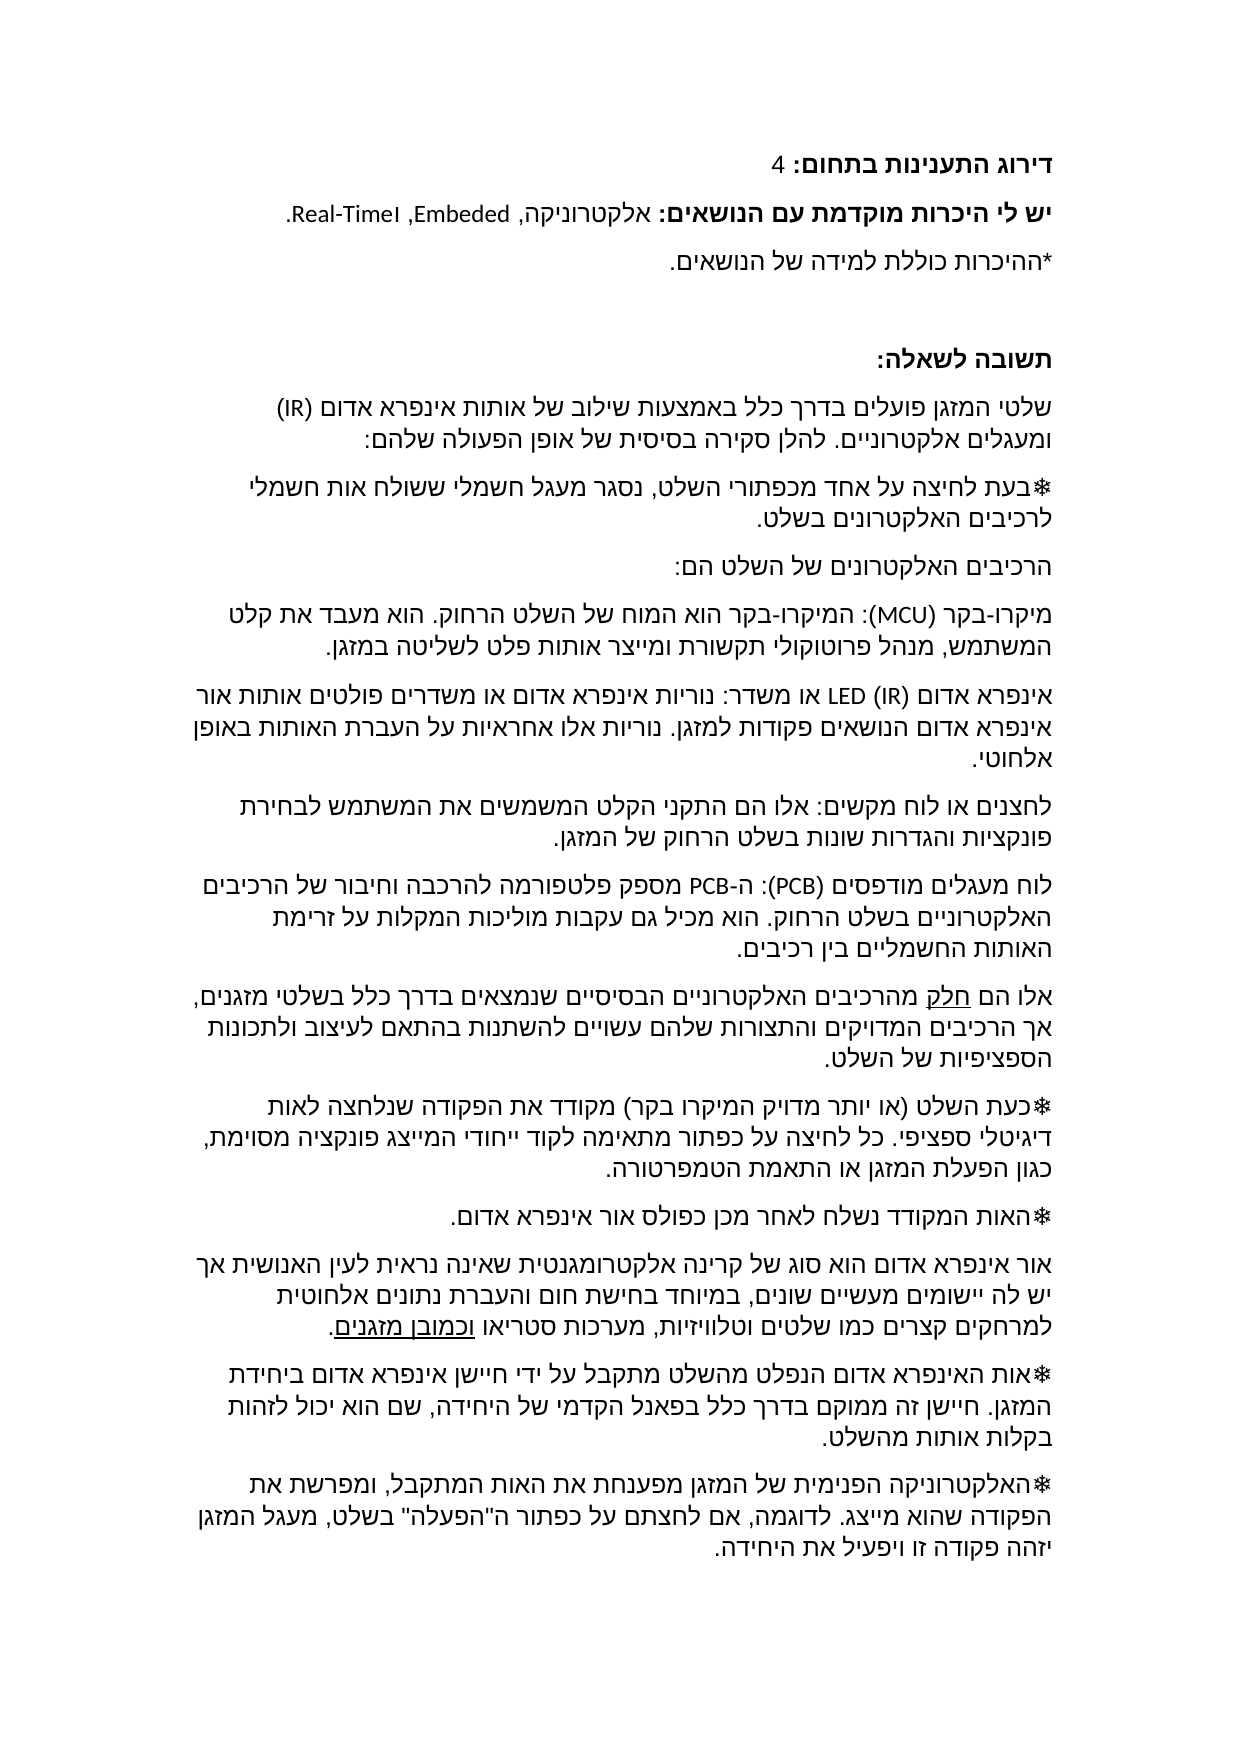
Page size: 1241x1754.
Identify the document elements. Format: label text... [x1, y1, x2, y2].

text ❄️האלקטרוניקה הפנימית של המזגן מפענחת את האות המתקבל, ומפרשת את הפקודה שהוא מייצג. לדוגמה, אם לחצתם על כפתור ה"הפעלה" בשלט, מעגל המזגן יזהה פקודה זו ויפעיל את היחידה. [187, 1471, 1053, 1562]
text אינפרא אדום (IR) LED או משדר: נוריות אינפרא אדום או משדרים פולטים אותות אור אינפרא אדום הנושאים פקודות למזגן. נוריות אלו אחראיות על העברת האותות באופן אלחוטי. [187, 680, 1053, 772]
text דירוג התענינות בתחום: 4 [187, 150, 1053, 179]
text יש לי היכרות מוקדמת עם הנושאים: אלקטרוניקה, Embeded, וReal-Time. [187, 198, 1053, 228]
text ❄️אות האינפרא אדום הנפלט מהשלט מתקבל על ידי חיישן אינפרא אדום ביחידת המזגן. חיישן זה ממוקם בדרך כלל בפאנל הקדמי של היחידה, שם הוא יכול לזהות בקלות אותות מהשלט. [187, 1360, 1053, 1452]
text לוח מעגלים מודפסים (PCB): ה-PCB מספק פלטפורמה להרכבה וחיבור של הרכיבים האלקטרוניים בשלט הרחוק. הוא מכיל גם עקבות מוליכות המקלות על זרימת האותות החשמליים בין רכיבים. [187, 870, 1053, 963]
text *ההיכרות כוללת למידה של הנושאים. [187, 247, 1053, 276]
text מיקרו-בקר (MCU): המיקרו-בקר הוא המוח של השלט הרחוק. הוא מעבד את קלט המשתמש, מנהל פרוטוקולי תקשורת ומייצר אותות פלט לשליטה במזגן. [187, 599, 1053, 661]
text ❄️כעת השלט (או יותר מדויק המיקרו בקר) מקודד את הפקודה שנלחצה לאות דיגיטלי ספציפי. כל לחיצה על כפתור מתאימה לקוד ייחודי המייצג פונקציה מסוימת, כגון הפעלת המזגן או התאמת הטמפרטורה. [187, 1092, 1053, 1183]
text ❄️האות המקודד נשלח לאחר מכן כפולס אור אינפרא אדום. [187, 1202, 1053, 1231]
text תשובה לשאלה: [187, 344, 1053, 373]
text אלו הם חלק מהרכיבים האלקטרוניים הבסיסיים שנמצאים בדרך כלל בשלטי מזגנים, אך הרכיבים המדויקים והתצורות שלהם עשויים להשתנות בהתאם לעיצוב ולתכונות הספציפיות של השלט. [187, 982, 1053, 1073]
text אור אינפרא אדום הוא סוג של קרינה אלקטרומגנטית שאינה נראית לעין האנושית אך יש לה יישומים מעשיים שונים, במיוחד בחישת חום והעברת נתונים אלחוטית למרחקים קצרים כמו שלטים וטלוויזיות, מערכות סטריאו וכמובן מזגנים. [187, 1250, 1053, 1341]
text לחצנים או לוח מקשים: אלו הם התקני הקלט המשמשים את המשתמש לבחירת פונקציות והגדרות שונות בשלט הרחוק של המזגן. [187, 791, 1053, 851]
text ❄️בעת לחיצה על אחד מכפתורי השלט, נסגר מעגל חשמלי ששולח אות חשמלי לרכיבים האלקטרונים בשלט. [187, 473, 1053, 533]
text שלטי המזגן פועלים בדרך כלל באמצעות שילוב של אותות אינפרא אדום (IR) ומעגלים אלקטרוניים. להלן סקירה בסיסית של אופן הפעולה שלהם: [187, 392, 1053, 454]
text הרכיבים האלקטרונים של השלט הם: [187, 552, 1053, 580]
